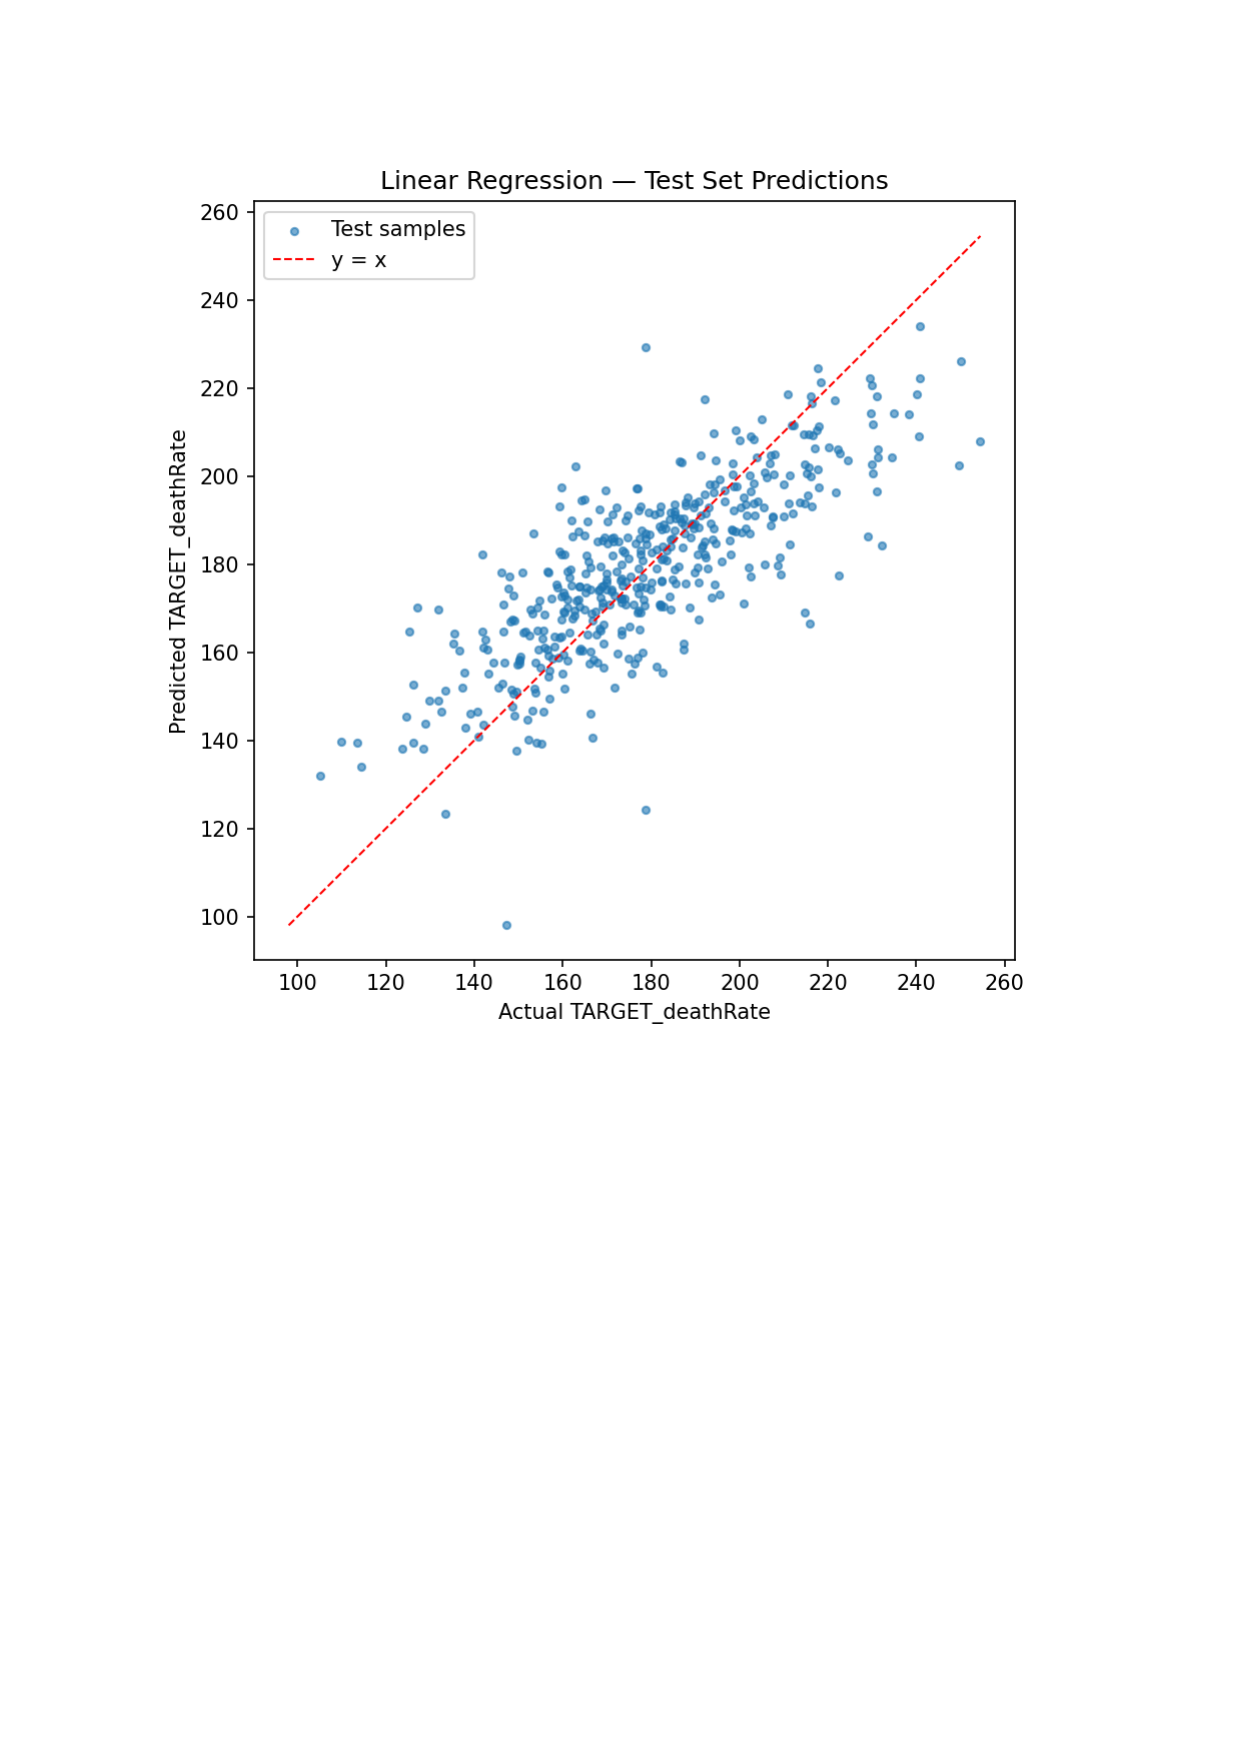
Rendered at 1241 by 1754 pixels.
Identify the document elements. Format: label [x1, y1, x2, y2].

picture [147, 147, 1048, 1048]
